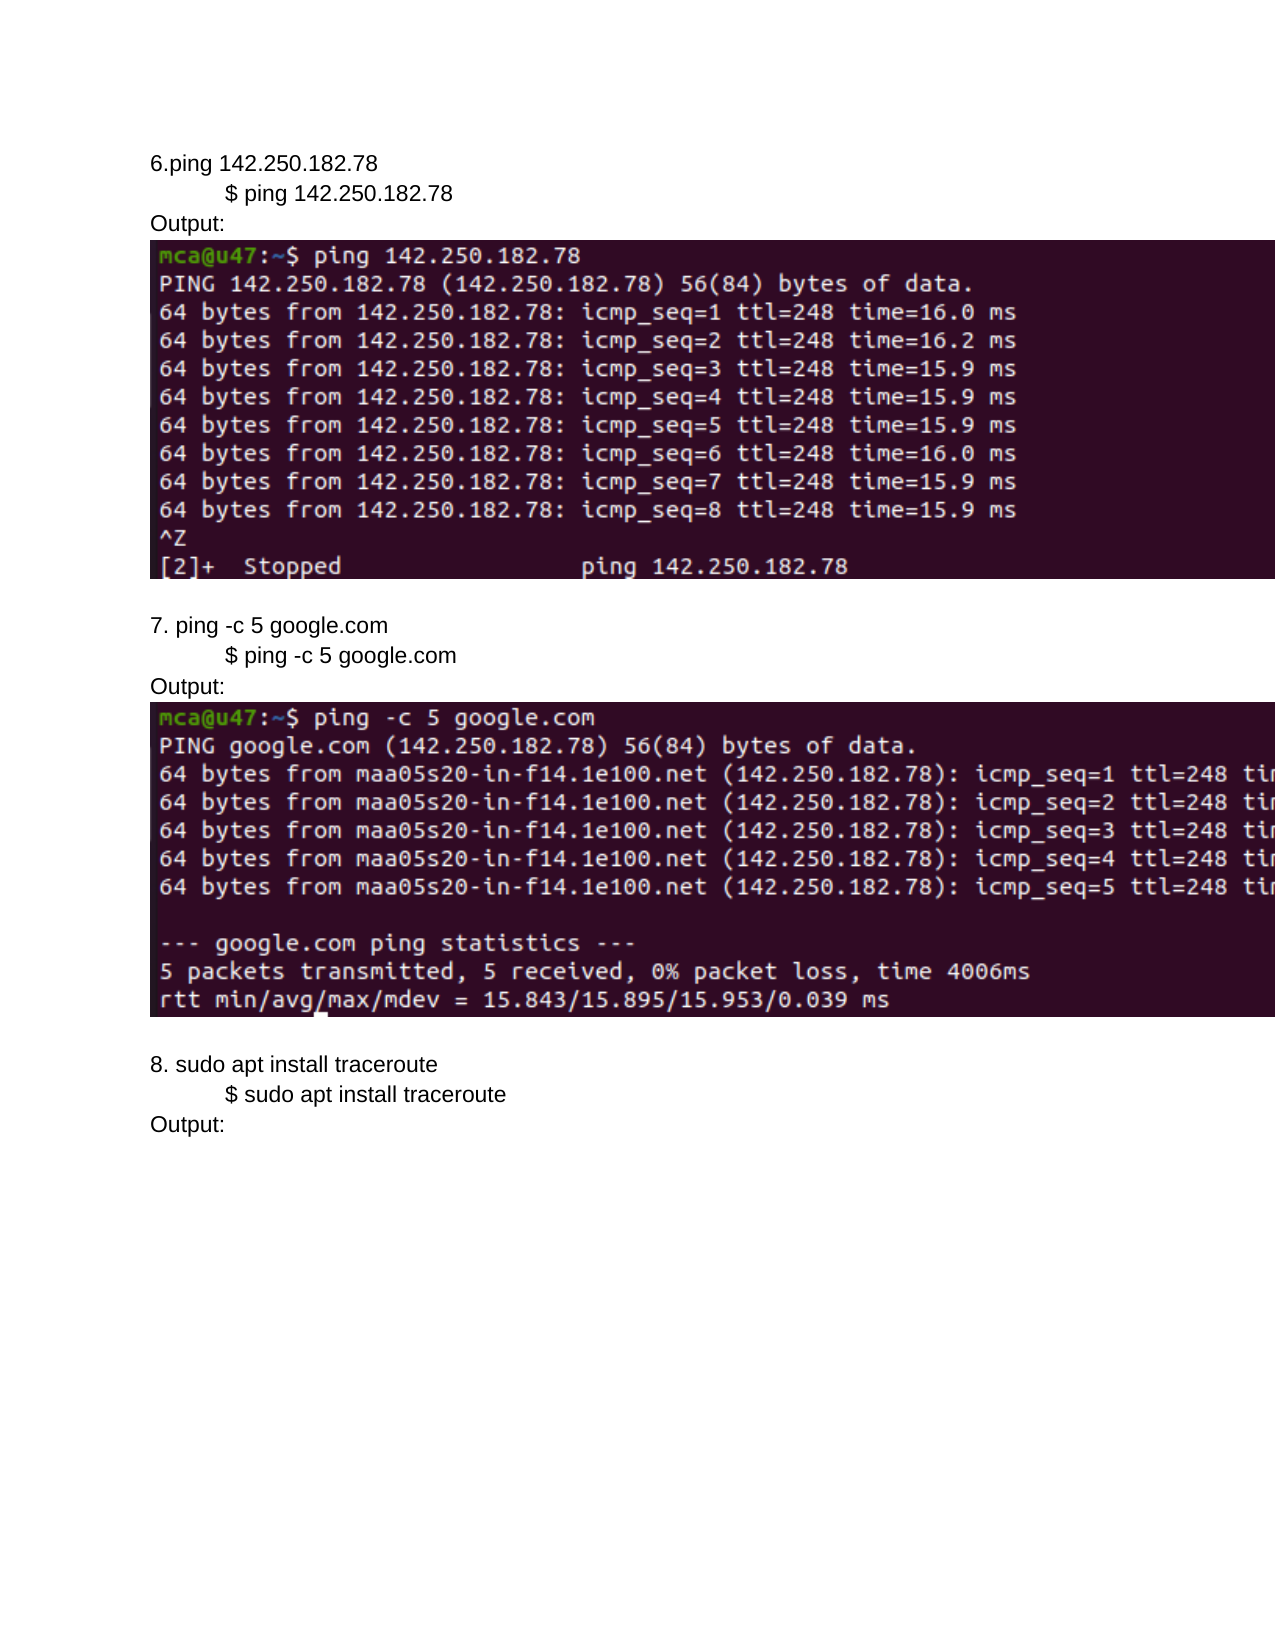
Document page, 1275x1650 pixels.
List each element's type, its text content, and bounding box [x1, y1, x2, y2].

picture [150, 240, 1275, 579]
text Output: [150, 210, 1125, 237]
text 6.ping 142.250.182.78 [150, 150, 1125, 176]
text $ ping 142.250.182.78 [150, 180, 1125, 207]
text 8. sudo apt install traceroute [150, 1051, 1125, 1077]
picture [150, 702, 1275, 1017]
text $ sudo apt install traceroute [150, 1081, 1125, 1107]
text 7. ping -c 5 google.com [150, 612, 1125, 638]
text Output: [150, 673, 1125, 699]
text Output: [150, 1111, 1125, 1138]
text $ ping -c 5 google.com [150, 642, 1125, 669]
